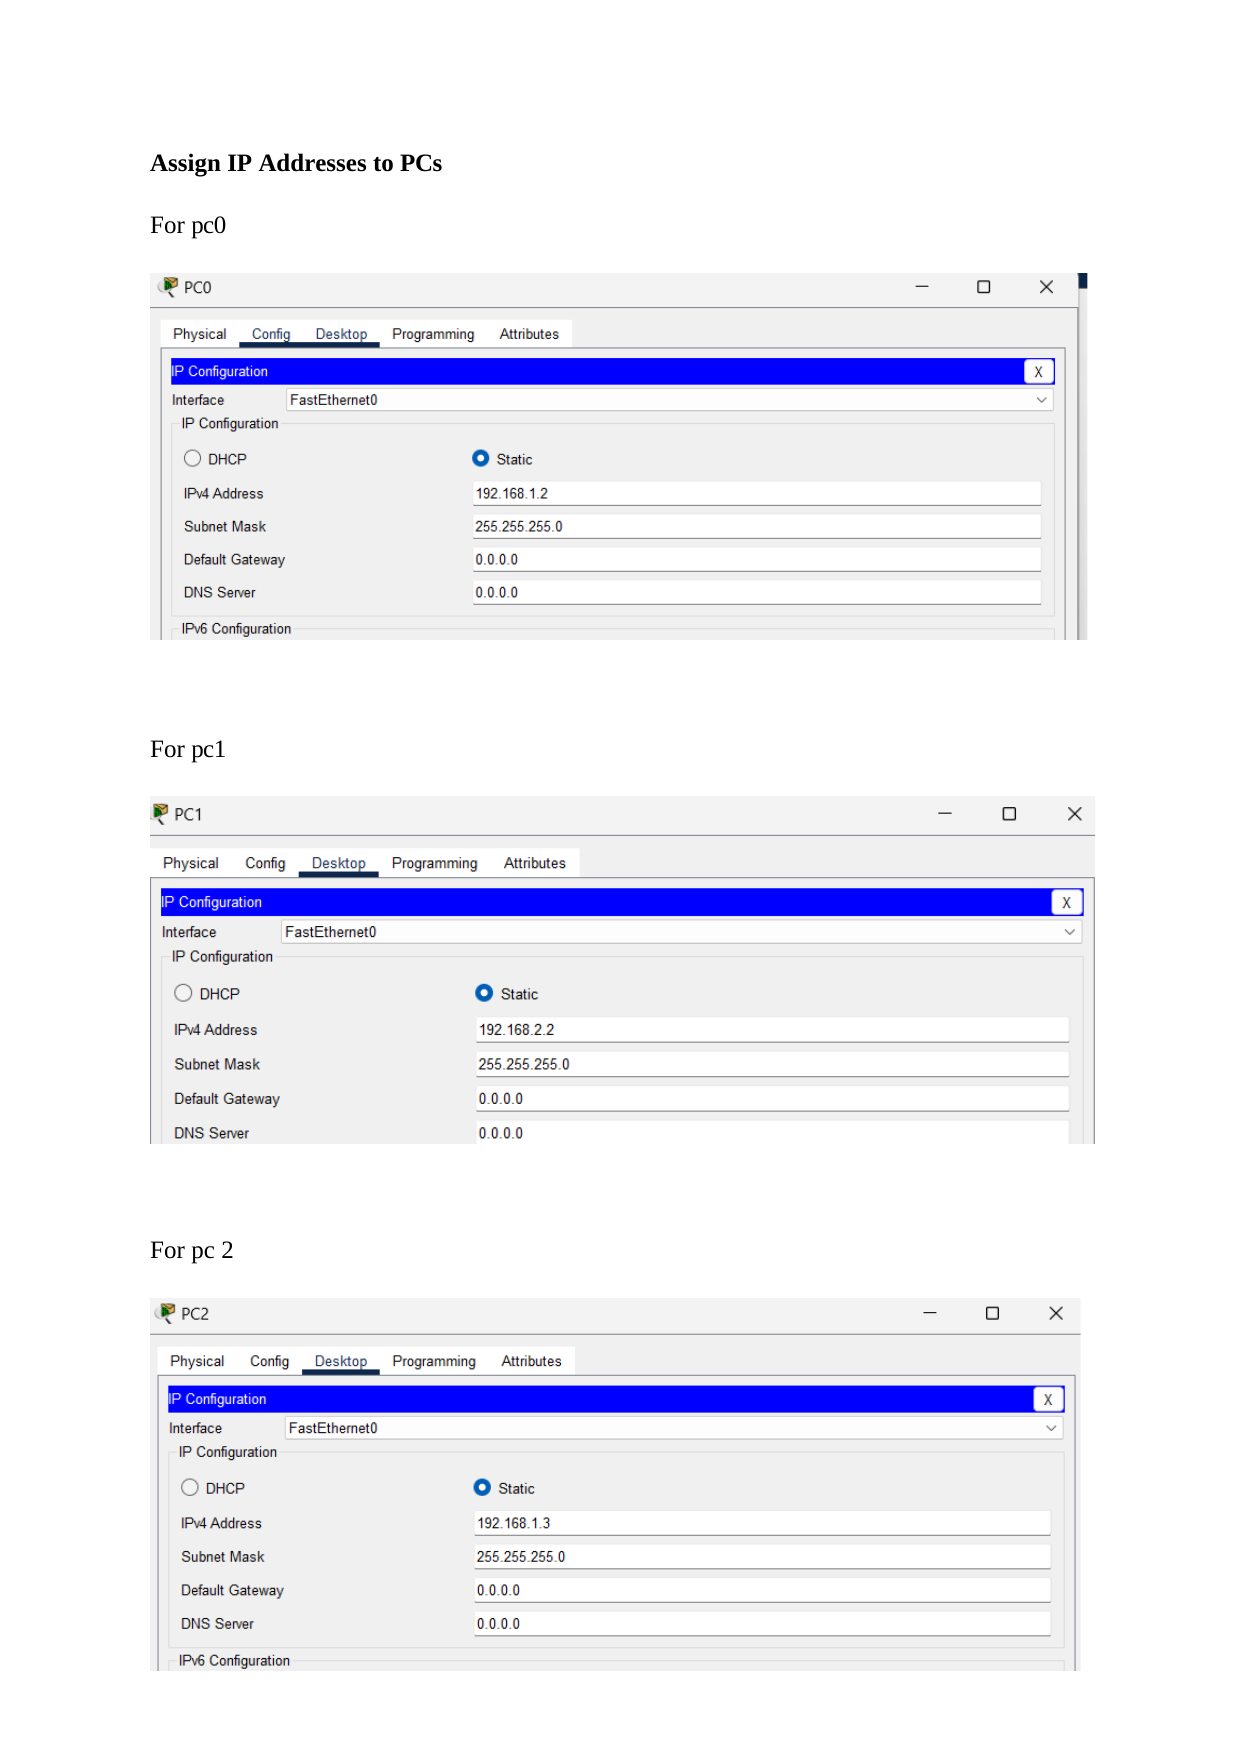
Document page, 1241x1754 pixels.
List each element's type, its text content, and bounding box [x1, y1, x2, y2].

subtitle Assign IP Addresses to PCs [150, 148, 1103, 177]
text For pc0 [150, 210, 1103, 239]
picture [150, 796, 1096, 1144]
text For pc1 [150, 734, 1103, 763]
picture [150, 1298, 1081, 1671]
picture [150, 273, 1088, 640]
text For pc 2 [150, 1236, 1103, 1264]
